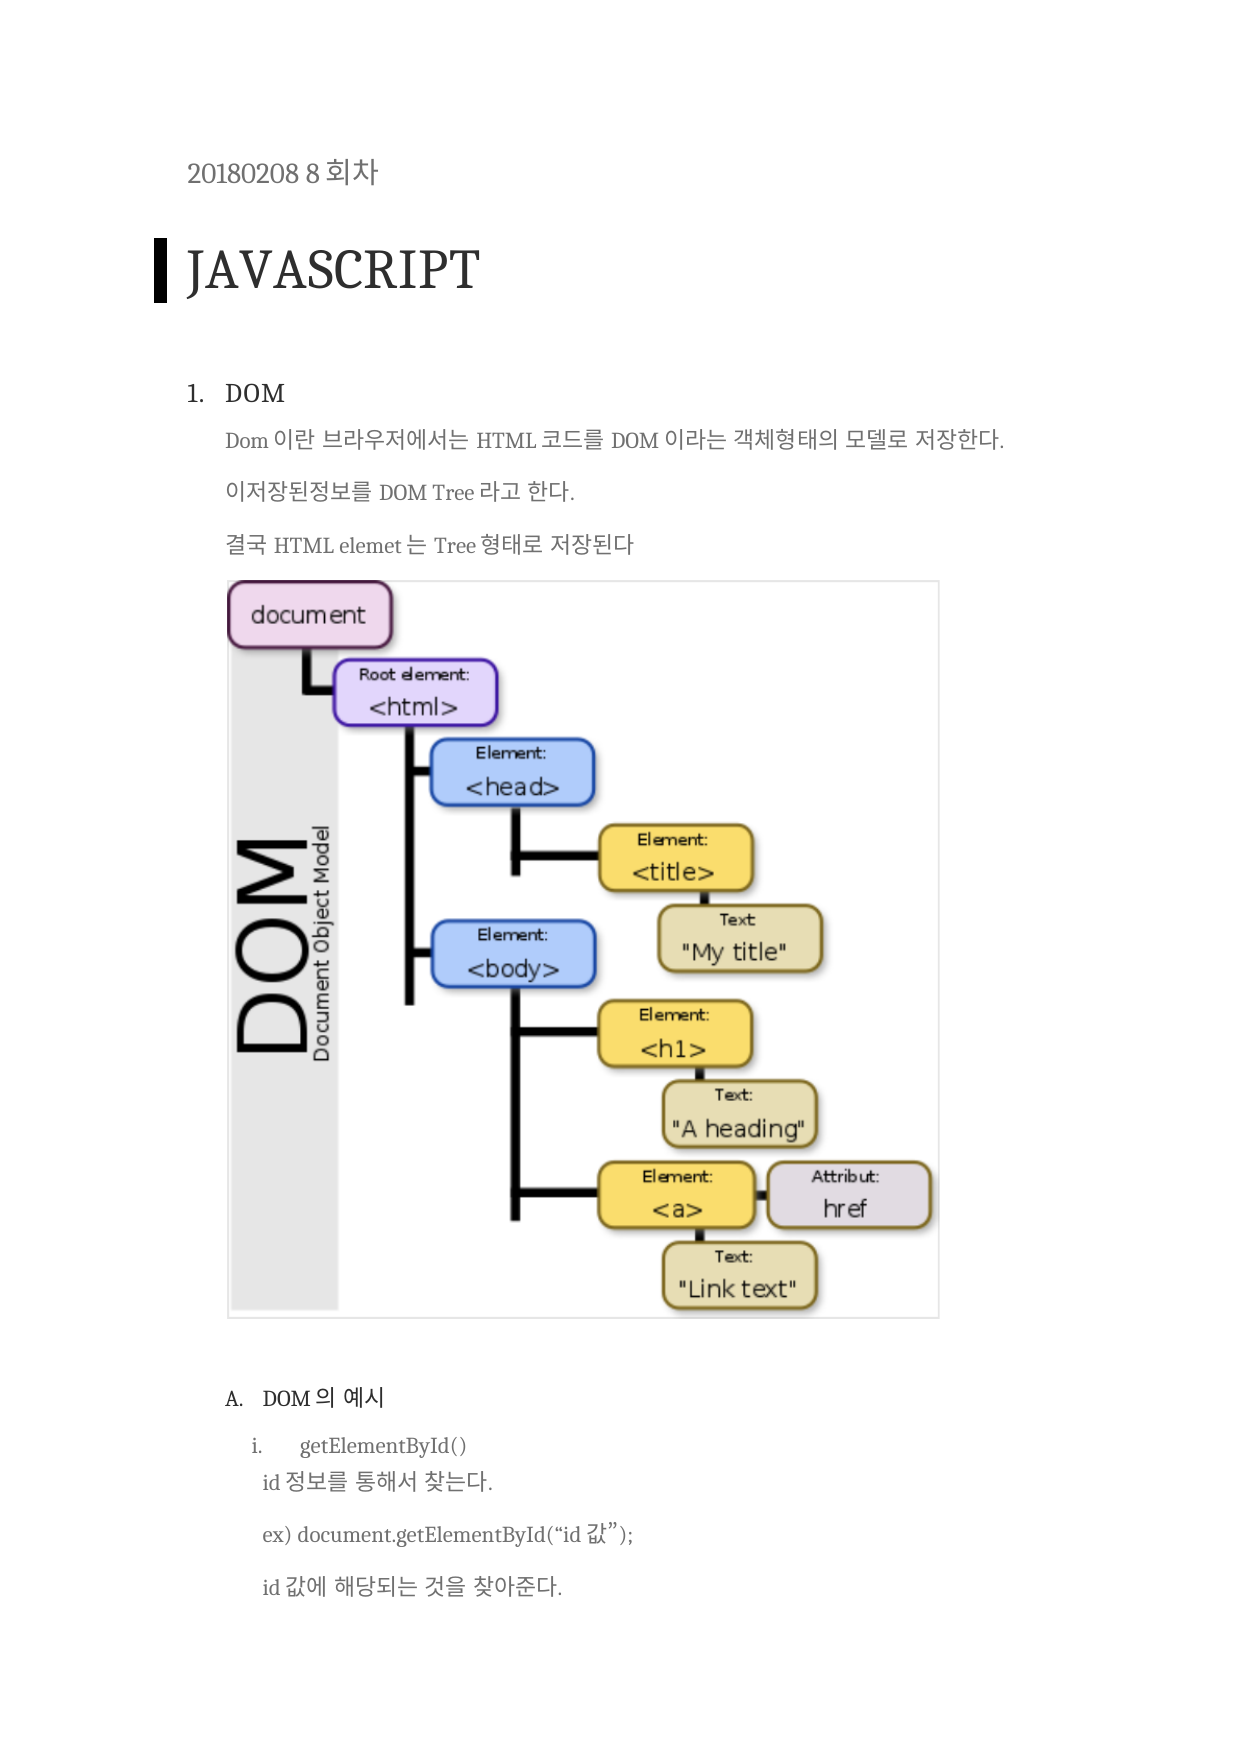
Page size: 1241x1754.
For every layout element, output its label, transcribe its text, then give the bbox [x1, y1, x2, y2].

picture [225, 578, 940, 1319]
text id값에 해당되는 것을 찾아준다. [262, 1568, 1053, 1602]
text 이저장된정보를 DOM Tree라고 한다. [225, 474, 1053, 507]
text 결국 HTML elemet는 Tree형태로 저장된다 [225, 526, 1053, 560]
subtitle Dom [187, 378, 1053, 409]
subtitle DOM의 예시 [225, 1380, 1053, 1413]
subtitle getElementById() [262, 1432, 1053, 1459]
text 20180208 8회차 [187, 150, 1053, 192]
text Dom이란 브라우저에서는 HTML코드를 DOM이라는 객체형태의 모델로 저장한다. [225, 422, 1053, 455]
text id정보를 통해서 찾는다. [262, 1464, 1053, 1497]
text ex) document.getElementById(“id값”); [262, 1516, 1053, 1549]
title JAvascript [167, 238, 1053, 303]
